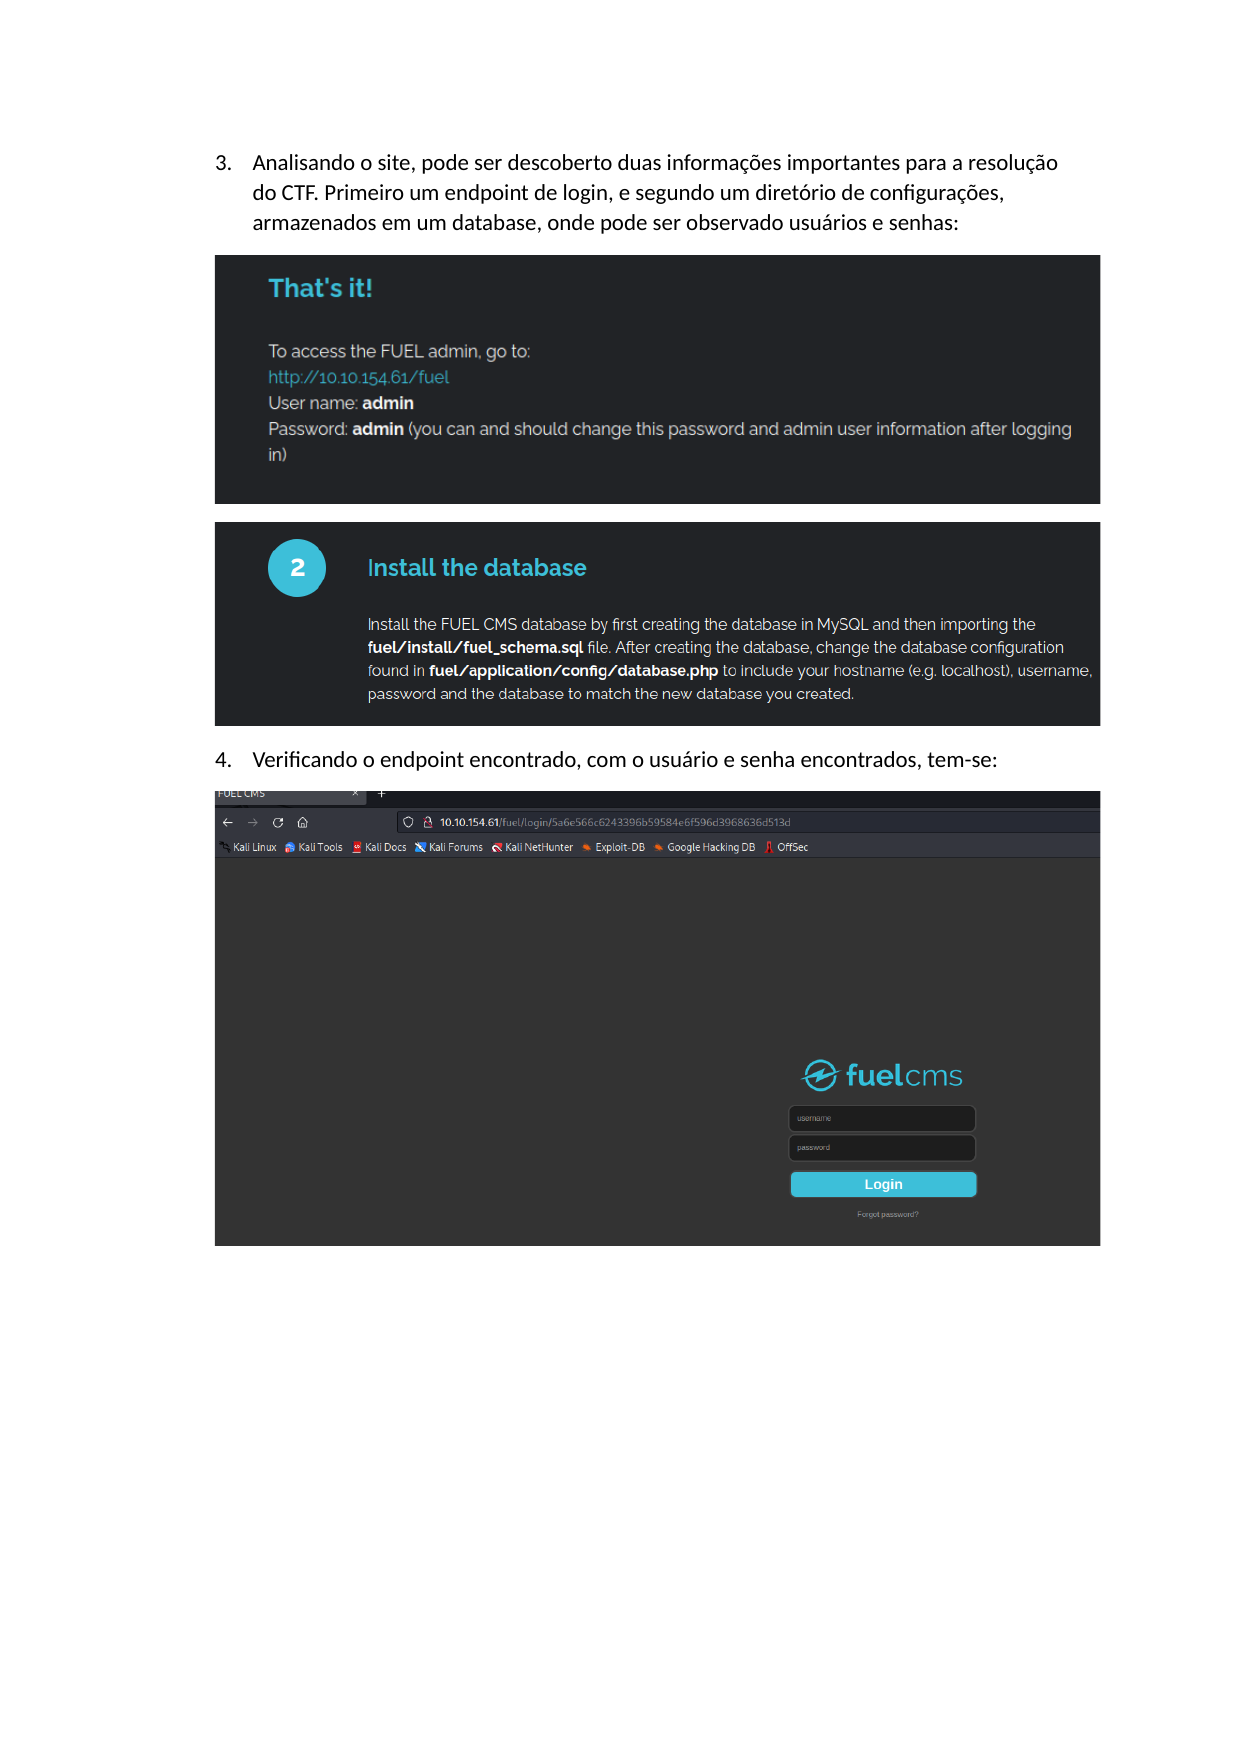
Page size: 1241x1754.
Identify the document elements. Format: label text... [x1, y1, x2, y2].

list Analisando o site, pode ser descoberto duas informações importantes para a resolução do CTF. Primeiro um endpoint de login, e segundo um diretório de configurações, armazenados em um database, onde pode ser observado usuários e senhas: [215, 148, 1063, 236]
list Verificando o endpoint encontrado, com o usuário e senha encontrados, tem-se: [215, 745, 1063, 773]
picture [214, 522, 1101, 726]
picture [214, 791, 1101, 1246]
picture [214, 255, 1101, 504]
